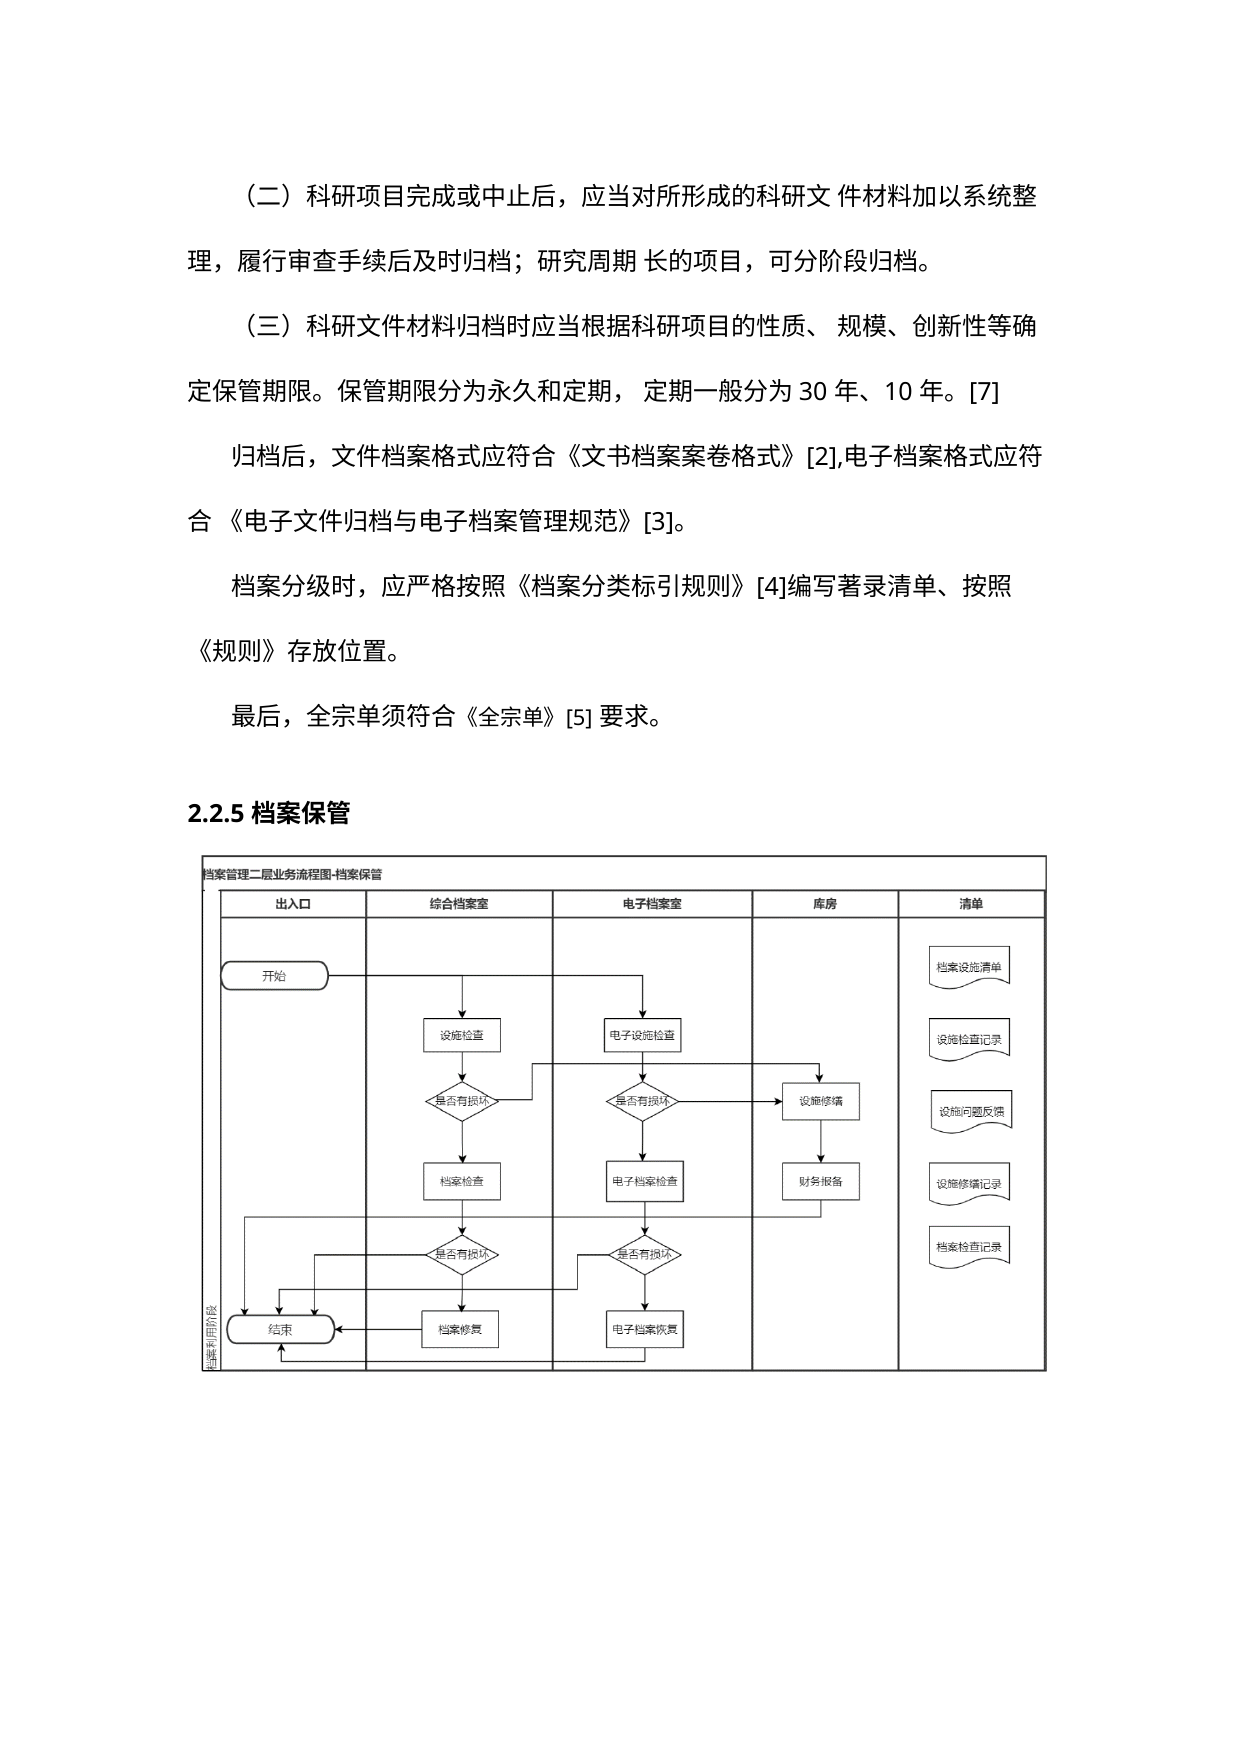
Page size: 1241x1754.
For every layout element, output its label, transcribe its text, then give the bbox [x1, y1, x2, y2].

text 最后，全宗单须符合《全宗单》[5] 要求。 [187, 682, 1053, 747]
text 档案分级时，应严格按照《档案分类标引规则》[4]编写著录清单、按照《规则》存放位置。 [187, 552, 1053, 682]
text 2.2.5 档案保管 [187, 779, 1053, 844]
text （二）科研项目完成或中止后，应当对所形成的科研文 件材料加以系统整理，履行审查手续后及时归档；研究周期 长的项目，可分阶段归档。 [187, 162, 1053, 292]
text （三）科研文件材料归档时应当根据科研项目的性质、 规模、创新性等确定保管期限。保管期限分为永久和定期， 定期一般分为 30 年、10 年。[7] [187, 292, 1053, 422]
text 归档后，文件档案格式应符合《文书档案案卷格式》[2],电子档案格式应符合 《电子文件归档与电子档案管理规范》[3]。 [187, 422, 1053, 552]
picture [187, 844, 1047, 1386]
